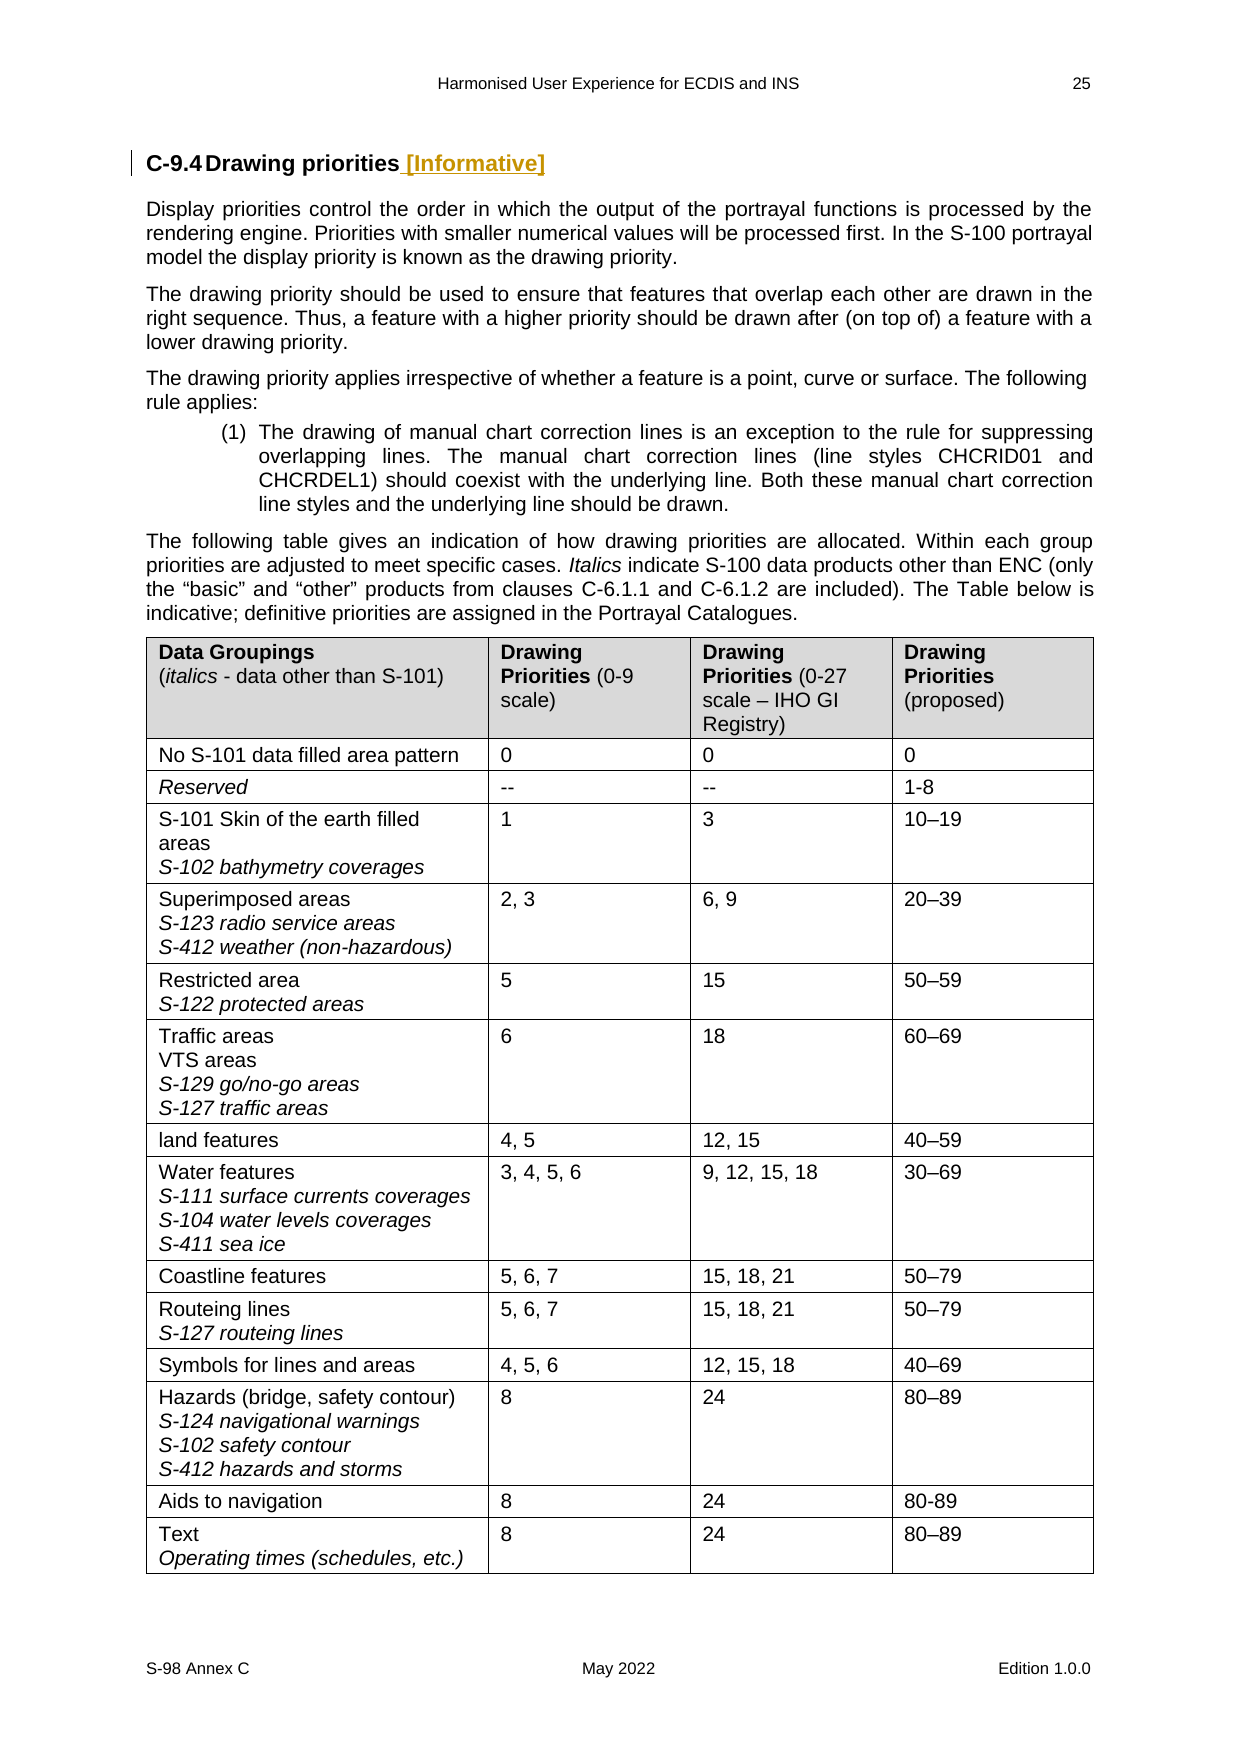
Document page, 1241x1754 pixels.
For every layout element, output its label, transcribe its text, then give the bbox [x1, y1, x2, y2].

table_cell S-101 Skin of the earth filled areas S-102 bathymetry coverages [147, 804, 488, 883]
table_cell 24 [691, 1486, 892, 1517]
table_cell Traffic areas VTS areas S-129 go/no-go areas S-127 traffic areas [147, 1020, 488, 1123]
list The drawing of manual chart correction lines is an exception to the rule for suppressing overlapping lines. The manual chart correction lines (line styles CHCRID01 and CHCRDEL1) should coexist with the underlying line. Both these manual chart correction line styles and the underlying line should be drawn. [221, 420, 1094, 516]
table_cell 18 [691, 1020, 892, 1123]
text The drawing priority applies irrespective of whether a feature is a point, curve or surface. The following rule applies: [146, 366, 1094, 414]
table_cell 12, 15 [691, 1124, 892, 1156]
table_cell 3, 4, 5, 6 [489, 1157, 690, 1260]
table_cell land features [147, 1124, 488, 1156]
table_cell 8 [489, 1486, 690, 1517]
subtitle Drawing priorities [146, 150, 1094, 176]
table_cell 8 [489, 1382, 690, 1485]
table_cell 50–59 [893, 964, 1093, 1019]
text Display priorities control the order in which the output of the portrayal functions is processed by the rendering engine. Priorities with smaller numerical values will be processed first. In the S-100 portrayal model the display priority is known as the drawing priority. [146, 197, 1094, 269]
table_cell 80-89 [893, 1486, 1093, 1517]
table_cell 1 [489, 804, 690, 883]
table_cell 50–79 [893, 1293, 1093, 1348]
table_cell Symbols for lines and areas [147, 1349, 488, 1381]
table_cell Superimposed areas S-123 radio service areas S-412 weather (non-hazardous) [147, 884, 488, 963]
table_cell 1-8 [893, 771, 1093, 802]
table_header Drawing Priorities (proposed) [893, 638, 1093, 738]
table_cell 0 [489, 739, 690, 770]
table_cell 40–59 [893, 1124, 1093, 1156]
table_cell No S-101 data filled area pattern [147, 739, 488, 770]
table_header Drawing Priorities (0-9 scale) [489, 638, 690, 738]
table_cell Restricted area S-122 protected areas [147, 964, 488, 1019]
table_cell Routeing lines S-127 routeing lines [147, 1293, 488, 1348]
table_cell Reserved [147, 771, 488, 802]
table_cell Water features S-111 surface currents coverages S-104 water levels coverages S-411 sea ice [147, 1157, 488, 1260]
table_cell Text Operating times (schedules, etc.) [147, 1518, 488, 1573]
table_cell -- [489, 771, 690, 802]
table_cell 9, 12, 15, 18 [691, 1157, 892, 1260]
table_cell 6, 9 [691, 884, 892, 963]
table_cell 15, 18, 21 [691, 1261, 892, 1292]
table_cell 4, 5, 6 [489, 1349, 690, 1381]
table_cell 50–79 [893, 1261, 1093, 1292]
table_cell 15 [691, 964, 892, 1019]
table_cell 10–19 [893, 804, 1093, 883]
table_cell 60–69 [893, 1020, 1093, 1123]
text The drawing priority should be used to ensure that features that overlap each other are drawn in the right sequence. Thus, a feature with a higher priority should be drawn after (on top of) a feature with a lower drawing priority. [146, 282, 1094, 353]
table_cell 24 [691, 1518, 892, 1573]
table_cell 30–69 [893, 1157, 1093, 1260]
table_header Drawing Priorities (0-27 scale – IHO GI Registry) [691, 638, 892, 738]
table_cell 40–69 [893, 1349, 1093, 1381]
table_cell Coastline features [147, 1261, 488, 1292]
table_cell 5 [489, 964, 690, 1019]
table_cell Aids to navigation [147, 1486, 488, 1517]
table_header Data Groupings (italics - data other than S-101) [147, 638, 488, 738]
table_cell 12, 15, 18 [691, 1349, 892, 1381]
table_cell 8 [489, 1518, 690, 1573]
text The following table gives an indication of how drawing priorities are allocated. Within each group priorities are adjusted to meet specific cases. Italics indicate S-100 data products other than ENC (only the “basic” and “other” products from clauses C-6.1.1 and C-6.1.2 are included). The Table below is indicative; definitive priorities are assigned in the Portrayal Catalogues. [146, 528, 1094, 624]
table_cell 5, 6, 7 [489, 1293, 690, 1348]
table_cell 80–89 [893, 1518, 1093, 1573]
table_cell 0 [691, 739, 892, 770]
table_cell 4, 5 [489, 1124, 690, 1156]
table_cell 0 [893, 739, 1093, 770]
table_cell Hazards (bridge, safety contour) S-124 navigational warnings S-102 safety contour S-412 hazards and storms [147, 1382, 488, 1485]
table_cell 20–39 [893, 884, 1093, 963]
table_cell 5, 6, 7 [489, 1261, 690, 1292]
table_cell 15, 18, 21 [691, 1293, 892, 1348]
table_cell 3 [691, 804, 892, 883]
table_cell 80–89 [893, 1382, 1093, 1485]
table_cell 6 [489, 1020, 690, 1123]
table_cell 2, 3 [489, 884, 690, 963]
table_cell 24 [691, 1382, 892, 1485]
table_cell -- [691, 771, 892, 802]
